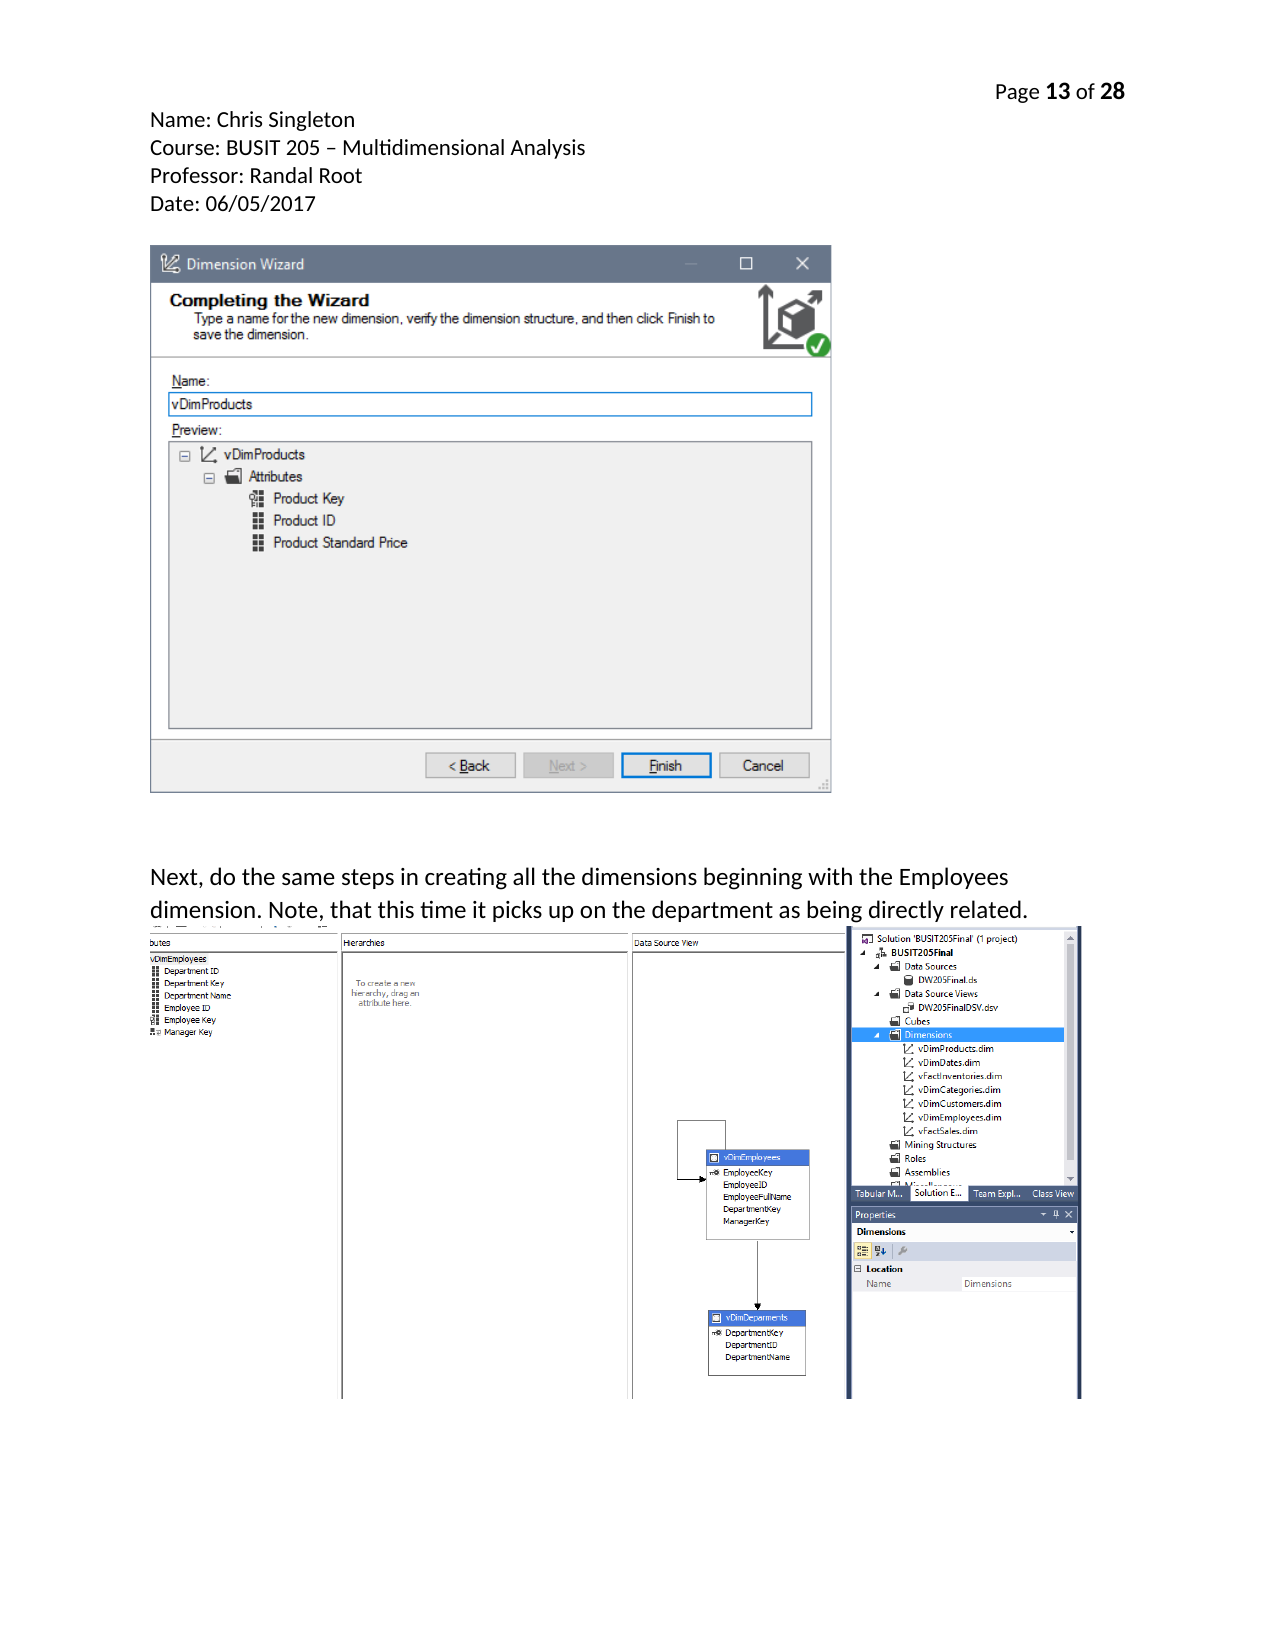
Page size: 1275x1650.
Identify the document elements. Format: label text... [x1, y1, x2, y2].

picture [150, 926, 1082, 1399]
picture [150, 245, 832, 793]
text Next, do the same steps in creating all the dimensions beginning with the Employees dimension. Note, that this time it picks up on the department as being directly related. [150, 861, 1125, 924]
